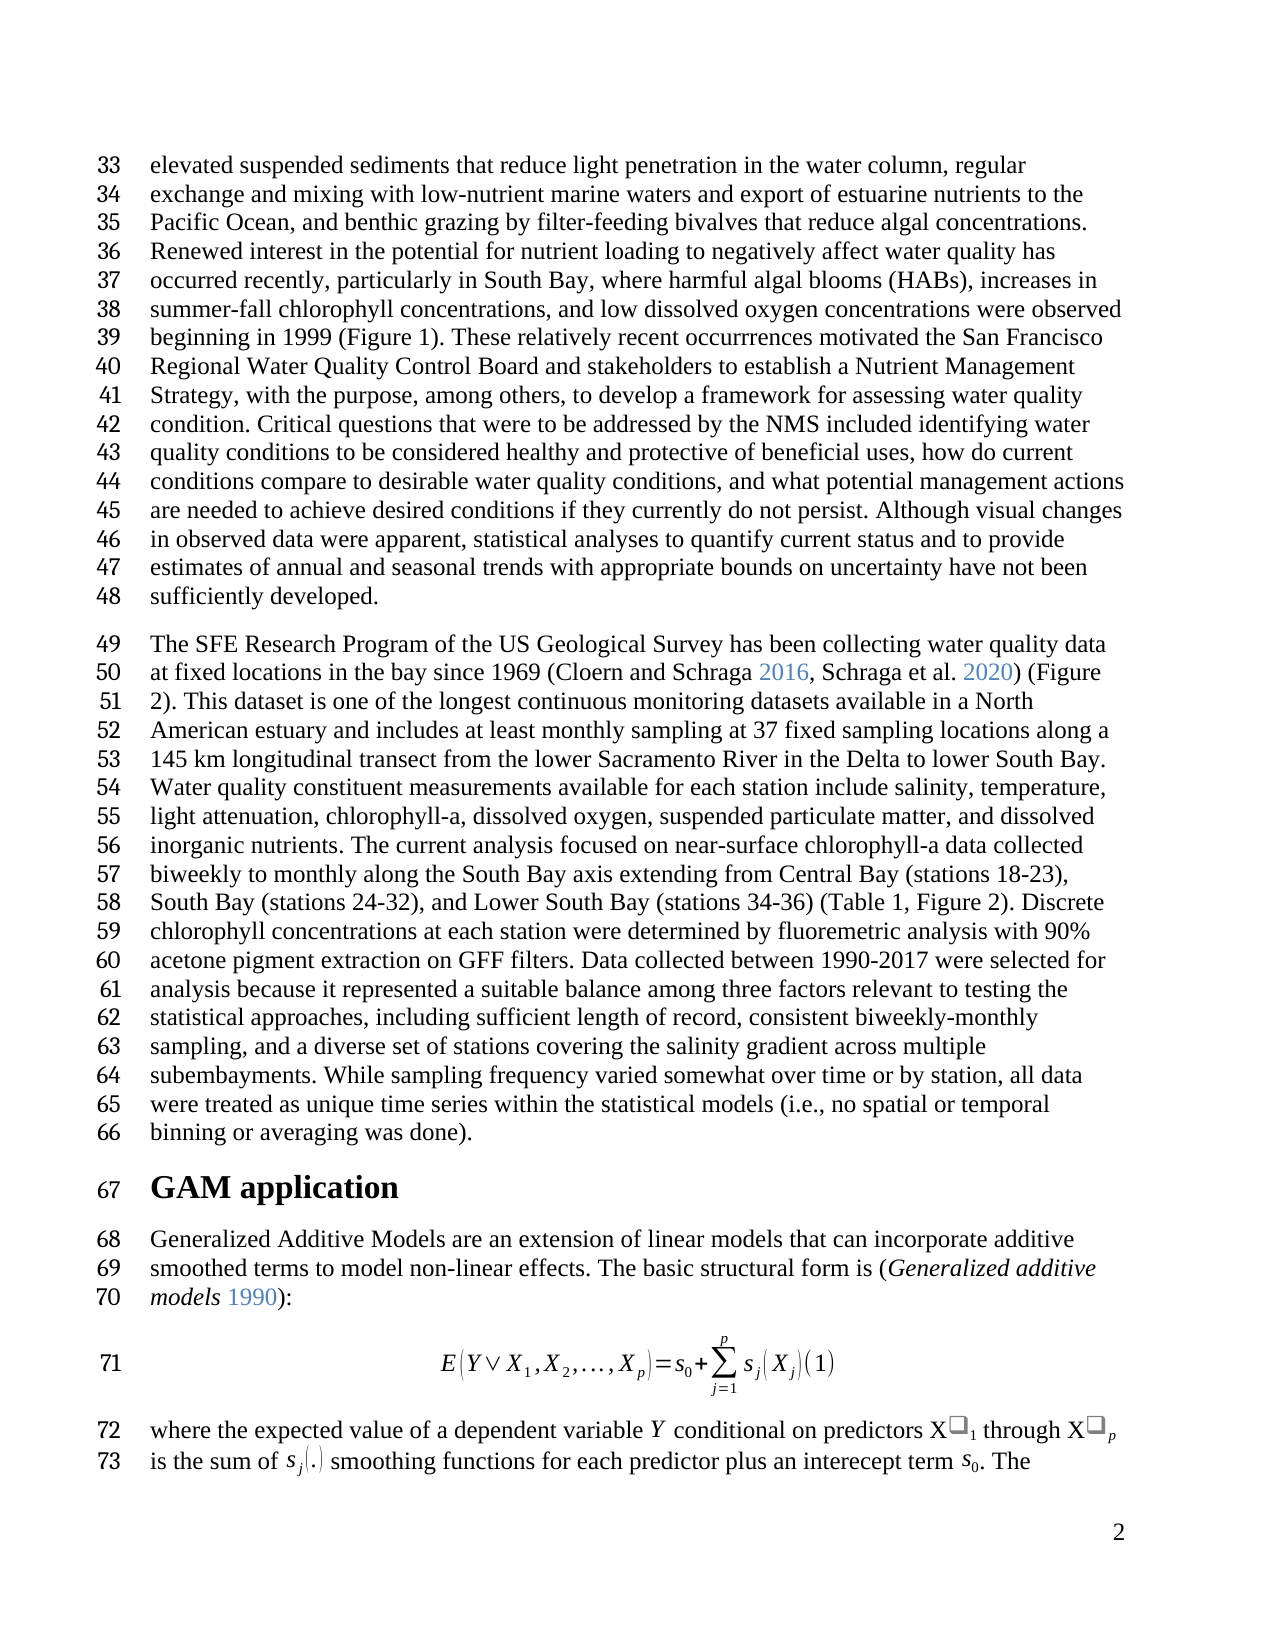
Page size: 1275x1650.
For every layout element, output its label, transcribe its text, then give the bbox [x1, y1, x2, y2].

subtitle GAM application [150, 1167, 1125, 1205]
text Generalized Additive Models are an extension of linear models that can incorporate additive smoothed terms to model non-linear effects. The basic structural form is (Generalized additive models 1990): [150, 1224, 1125, 1310]
text The SFE Research Program of the US Geological Survey has been collecting water quality data at fixed locations in the bay since 1969 (Cloern and Schraga 2016, Schraga et al. 2020) (Figure 2). This dataset is one of the longest continuous monitoring datasets available in a North American estuary and includes at least monthly sampling at 37 fixed sampling locations along a 145 km longitudinal transect from the lower Sacramento River in the Delta to lower South Bay. Water quality constituent measurements available for each station include salinity, temperature, light attenuation, chlorophyll-a, dissolved oxygen, suspended particulate matter, and dissolved inorganic nutrients. The current analysis focused on near-surface chlorophyll-a data collected biweekly to monthly along the South Bay axis extending from Central Bay (stations 18-23), South Bay (stations 24-32), and Lower South Bay (stations 34-36) (Table 1, Figure 2). Discrete chlorophyll concentrations at each station were determined by fluoremetric analysis with 90% acetone pigment extraction on GFF filters. Data collected between 1990-2017 were selected for analysis because it represented a suitable balance among three factors relevant to testing the statistical approaches, including sufficient length of record, consistent biweekly-monthly sampling, and a diverse set of stations covering the salinity gradient across multiple subembayments. While sampling frequency varied somewhat over time or by station, all data were treated as unique time series within the statistical models (i.e., no spatial or temporal binning or averaging was done). [150, 629, 1125, 1146]
